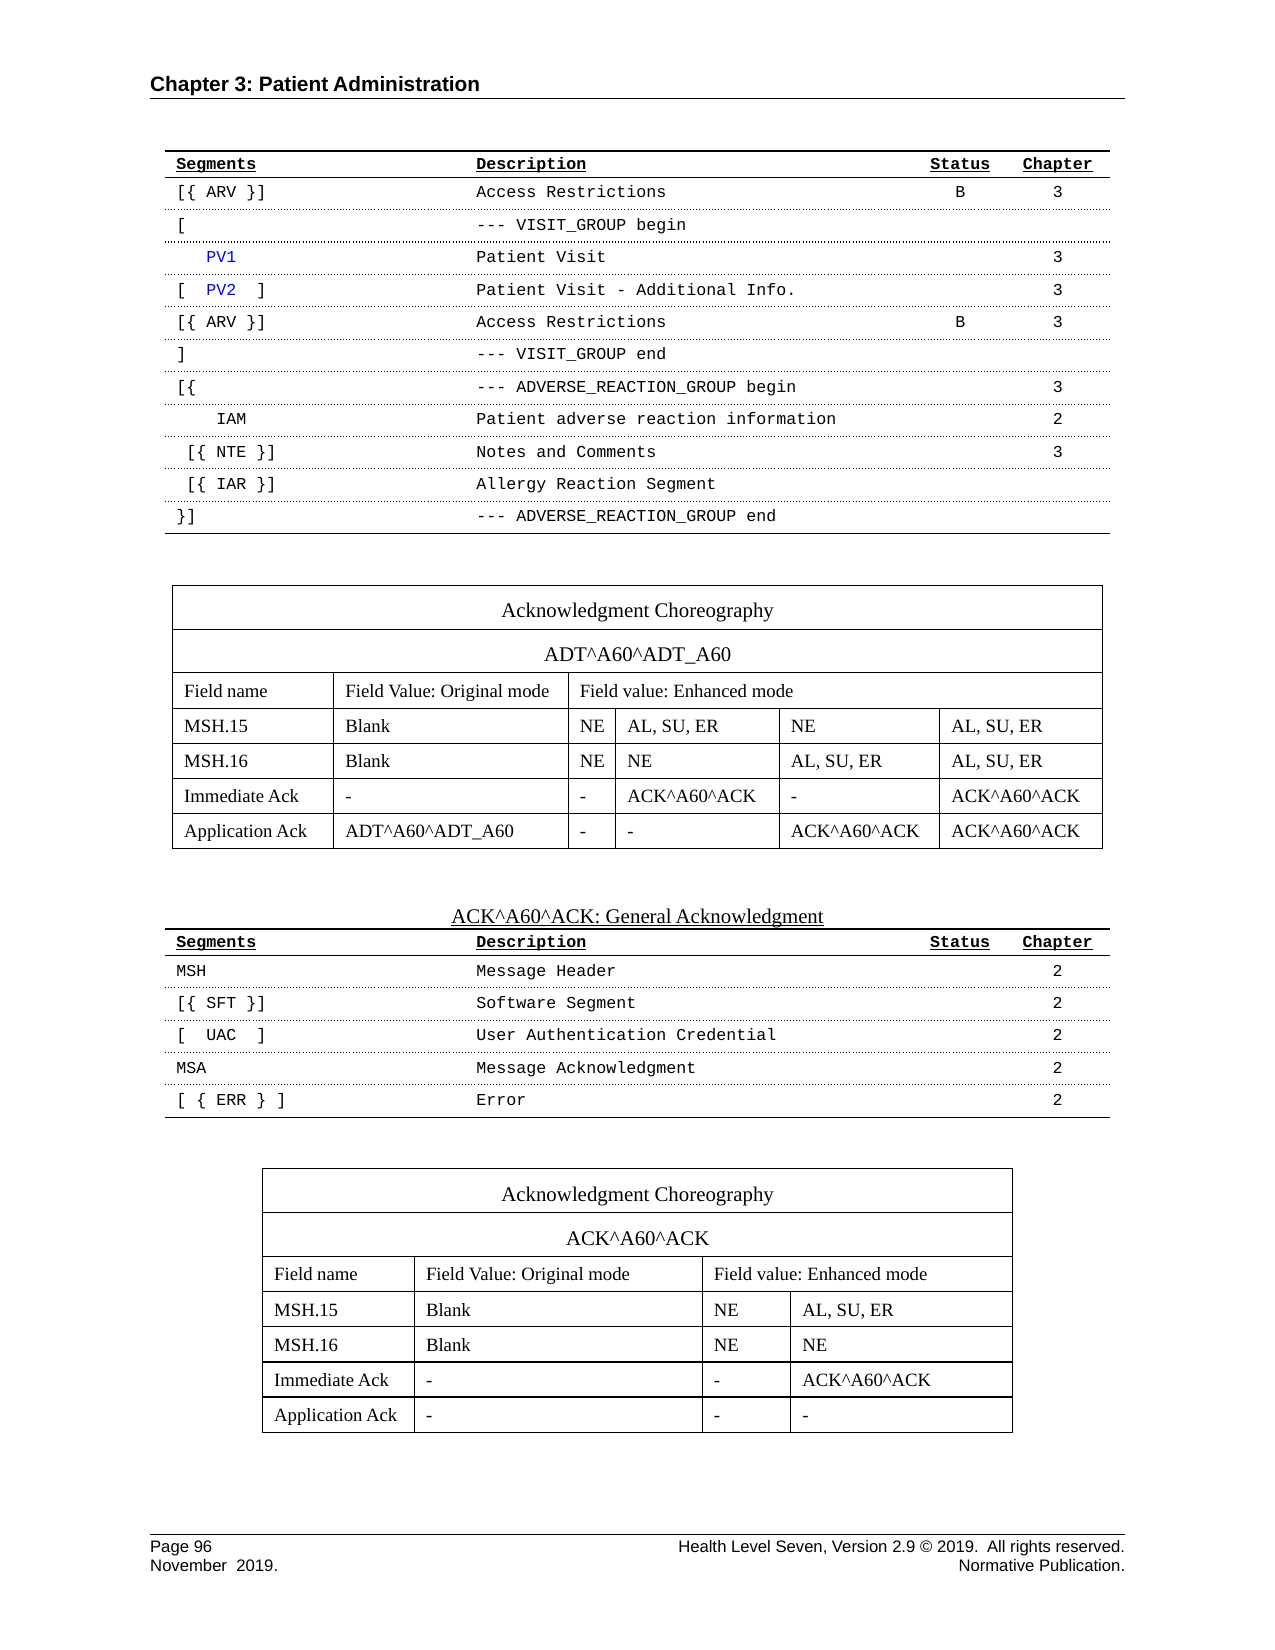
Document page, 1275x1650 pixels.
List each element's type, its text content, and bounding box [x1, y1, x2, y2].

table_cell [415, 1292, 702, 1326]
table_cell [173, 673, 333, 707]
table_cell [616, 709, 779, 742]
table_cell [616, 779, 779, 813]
text ACK^A60^ACK: General Acknowledgment [150, 904, 1125, 928]
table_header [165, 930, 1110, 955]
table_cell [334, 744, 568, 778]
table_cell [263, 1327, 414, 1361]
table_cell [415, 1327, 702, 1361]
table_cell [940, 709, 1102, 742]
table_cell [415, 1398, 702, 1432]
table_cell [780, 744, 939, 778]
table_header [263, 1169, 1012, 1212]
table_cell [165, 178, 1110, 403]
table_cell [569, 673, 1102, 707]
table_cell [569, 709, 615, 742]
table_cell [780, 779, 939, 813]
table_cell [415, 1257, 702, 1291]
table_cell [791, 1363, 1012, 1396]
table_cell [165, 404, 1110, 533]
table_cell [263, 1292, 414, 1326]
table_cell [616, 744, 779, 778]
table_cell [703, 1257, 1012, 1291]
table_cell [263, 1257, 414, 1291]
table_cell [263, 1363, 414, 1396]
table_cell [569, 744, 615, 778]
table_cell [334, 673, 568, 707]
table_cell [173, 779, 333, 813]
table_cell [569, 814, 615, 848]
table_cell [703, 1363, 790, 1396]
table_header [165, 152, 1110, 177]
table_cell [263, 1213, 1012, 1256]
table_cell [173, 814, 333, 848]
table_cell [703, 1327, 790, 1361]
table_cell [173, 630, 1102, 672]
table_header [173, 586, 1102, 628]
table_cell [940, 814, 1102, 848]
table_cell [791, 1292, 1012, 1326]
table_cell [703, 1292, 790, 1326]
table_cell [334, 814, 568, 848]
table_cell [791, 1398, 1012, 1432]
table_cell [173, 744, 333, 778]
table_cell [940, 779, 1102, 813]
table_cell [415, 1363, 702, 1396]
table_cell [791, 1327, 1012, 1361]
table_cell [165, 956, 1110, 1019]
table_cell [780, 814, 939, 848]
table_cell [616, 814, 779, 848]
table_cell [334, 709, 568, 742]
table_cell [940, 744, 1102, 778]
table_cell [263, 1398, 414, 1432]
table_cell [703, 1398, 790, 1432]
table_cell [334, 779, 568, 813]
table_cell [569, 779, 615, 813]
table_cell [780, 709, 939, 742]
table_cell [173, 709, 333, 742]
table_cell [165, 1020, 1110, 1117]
